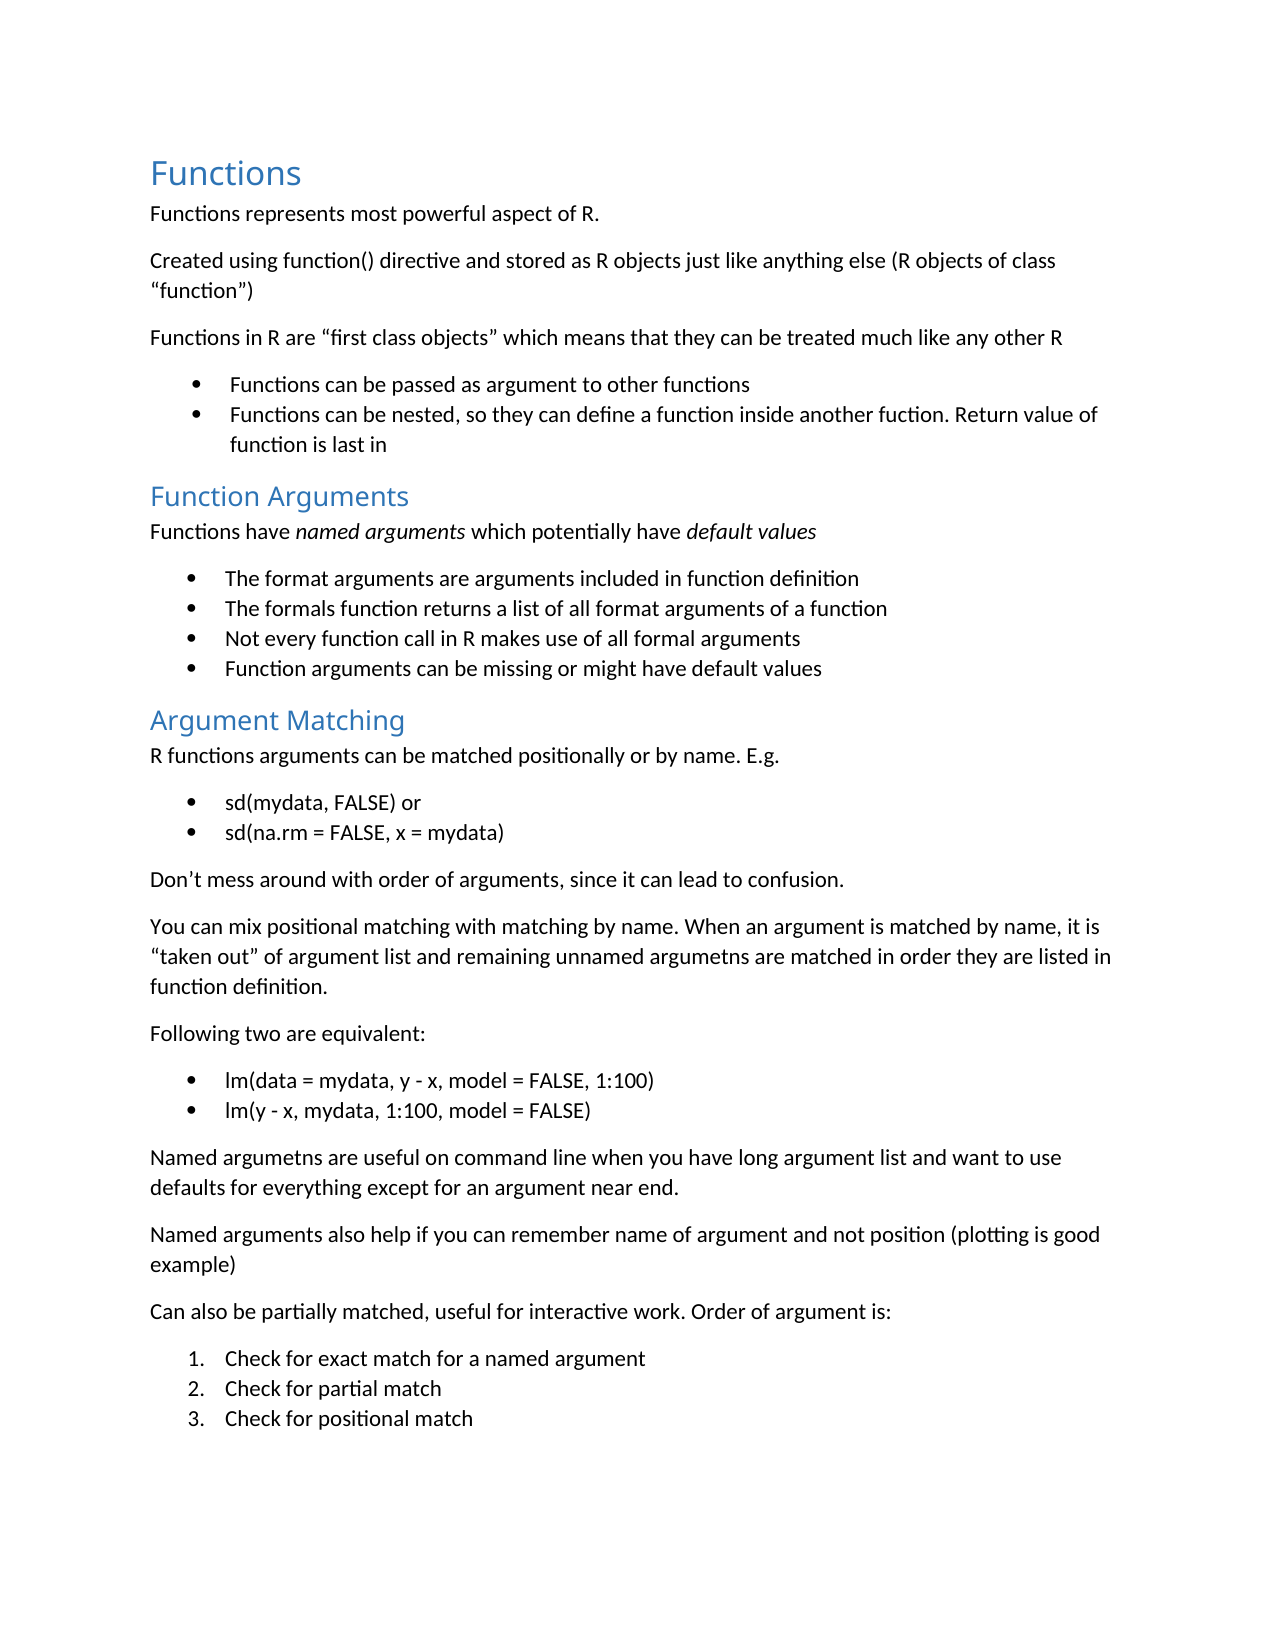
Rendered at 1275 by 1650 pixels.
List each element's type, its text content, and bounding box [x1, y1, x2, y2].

list lm(y - x, mydata, 1:100, model = FALSE) [187, 1096, 1125, 1124]
text You can mix positional matching with matching by name. When an argument is matched by name, it is “taken out” of argument list and remaining unnamed argumetns are matched in order they are listed in function definition. [150, 912, 1125, 1000]
list Functions can be passed as argument to other functions [192, 370, 1125, 398]
list Function arguments can be missing or might have default values [187, 654, 1125, 682]
text Following two are equivalent: [150, 1019, 1125, 1047]
list Check for exact match for a named argument [187, 1344, 1125, 1372]
list Check for positional match [187, 1404, 1125, 1433]
subtitle Functions [150, 150, 1125, 195]
list The format arguments are arguments included in function definition [187, 564, 1125, 592]
text Created using function() directive and stored as R objects just like anything else (R objects of class “function”) [150, 246, 1125, 304]
list sd(mydata, FALSE) or [187, 788, 1125, 816]
text Functions have named arguments which potentially have default values [150, 517, 1125, 545]
text Named argumetns are useful on command line when you have long argument list and want to use defaults for everything except for an argument near end. [150, 1143, 1125, 1201]
list sd(na.rm = FALSE, x = mydata) [187, 818, 1125, 846]
text R functions arguments can be matched positionally or by name. E.g. [150, 741, 1125, 769]
list lm(data = mydata, y - x, model = FALSE, 1:100) [187, 1066, 1125, 1094]
list Check for partial match [187, 1374, 1125, 1402]
subtitle Function Arguments [150, 477, 1125, 514]
text Can also be partially matched, useful for interactive work. Order of argument is: [150, 1297, 1125, 1325]
list Functions can be nested, so they can define a function inside another fuction. Return value of function is last in [192, 400, 1125, 458]
list Not every function call in R makes use of all formal arguments [187, 624, 1125, 652]
text Don’t mess around with order of arguments, since it can lead to confusion. [150, 865, 1125, 893]
list The formals function returns a list of all format arguments of a function [187, 594, 1125, 622]
text Functions represents most powerful aspect of R. [150, 199, 1125, 227]
subtitle Argument Matching [150, 701, 1125, 738]
text Functions in R are “first class objects” which means that they can be treated much like any other R [150, 323, 1125, 351]
text Named arguments also help if you can remember name of argument and not position (plotting is good example) [150, 1220, 1125, 1278]
